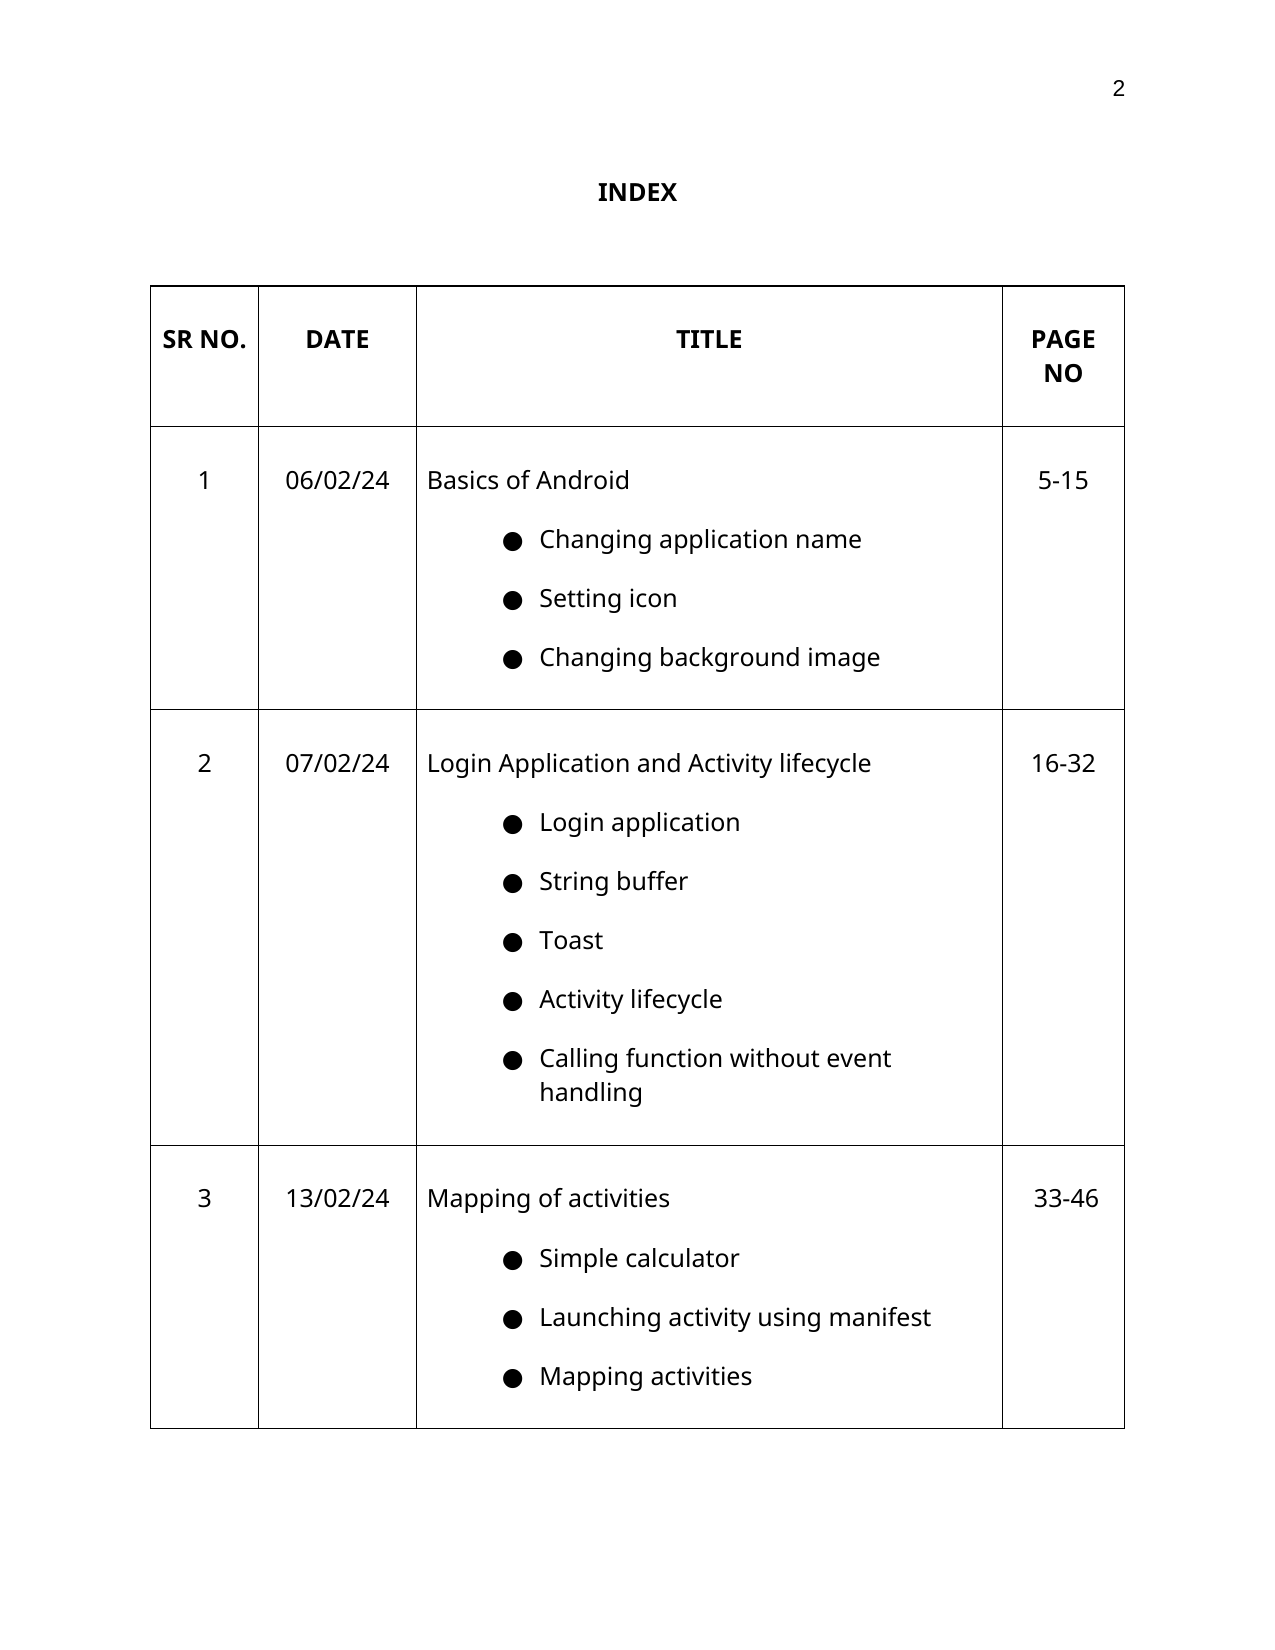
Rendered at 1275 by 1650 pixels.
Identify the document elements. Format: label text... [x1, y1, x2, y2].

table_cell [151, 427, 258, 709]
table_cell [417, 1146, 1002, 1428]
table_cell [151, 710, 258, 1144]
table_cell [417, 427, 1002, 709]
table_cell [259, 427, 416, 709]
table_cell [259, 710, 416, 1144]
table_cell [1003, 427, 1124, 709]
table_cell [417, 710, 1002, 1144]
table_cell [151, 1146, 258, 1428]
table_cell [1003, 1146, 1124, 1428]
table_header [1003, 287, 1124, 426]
text INDEX [150, 175, 1125, 209]
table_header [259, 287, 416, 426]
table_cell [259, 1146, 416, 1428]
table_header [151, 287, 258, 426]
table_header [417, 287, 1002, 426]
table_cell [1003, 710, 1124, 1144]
